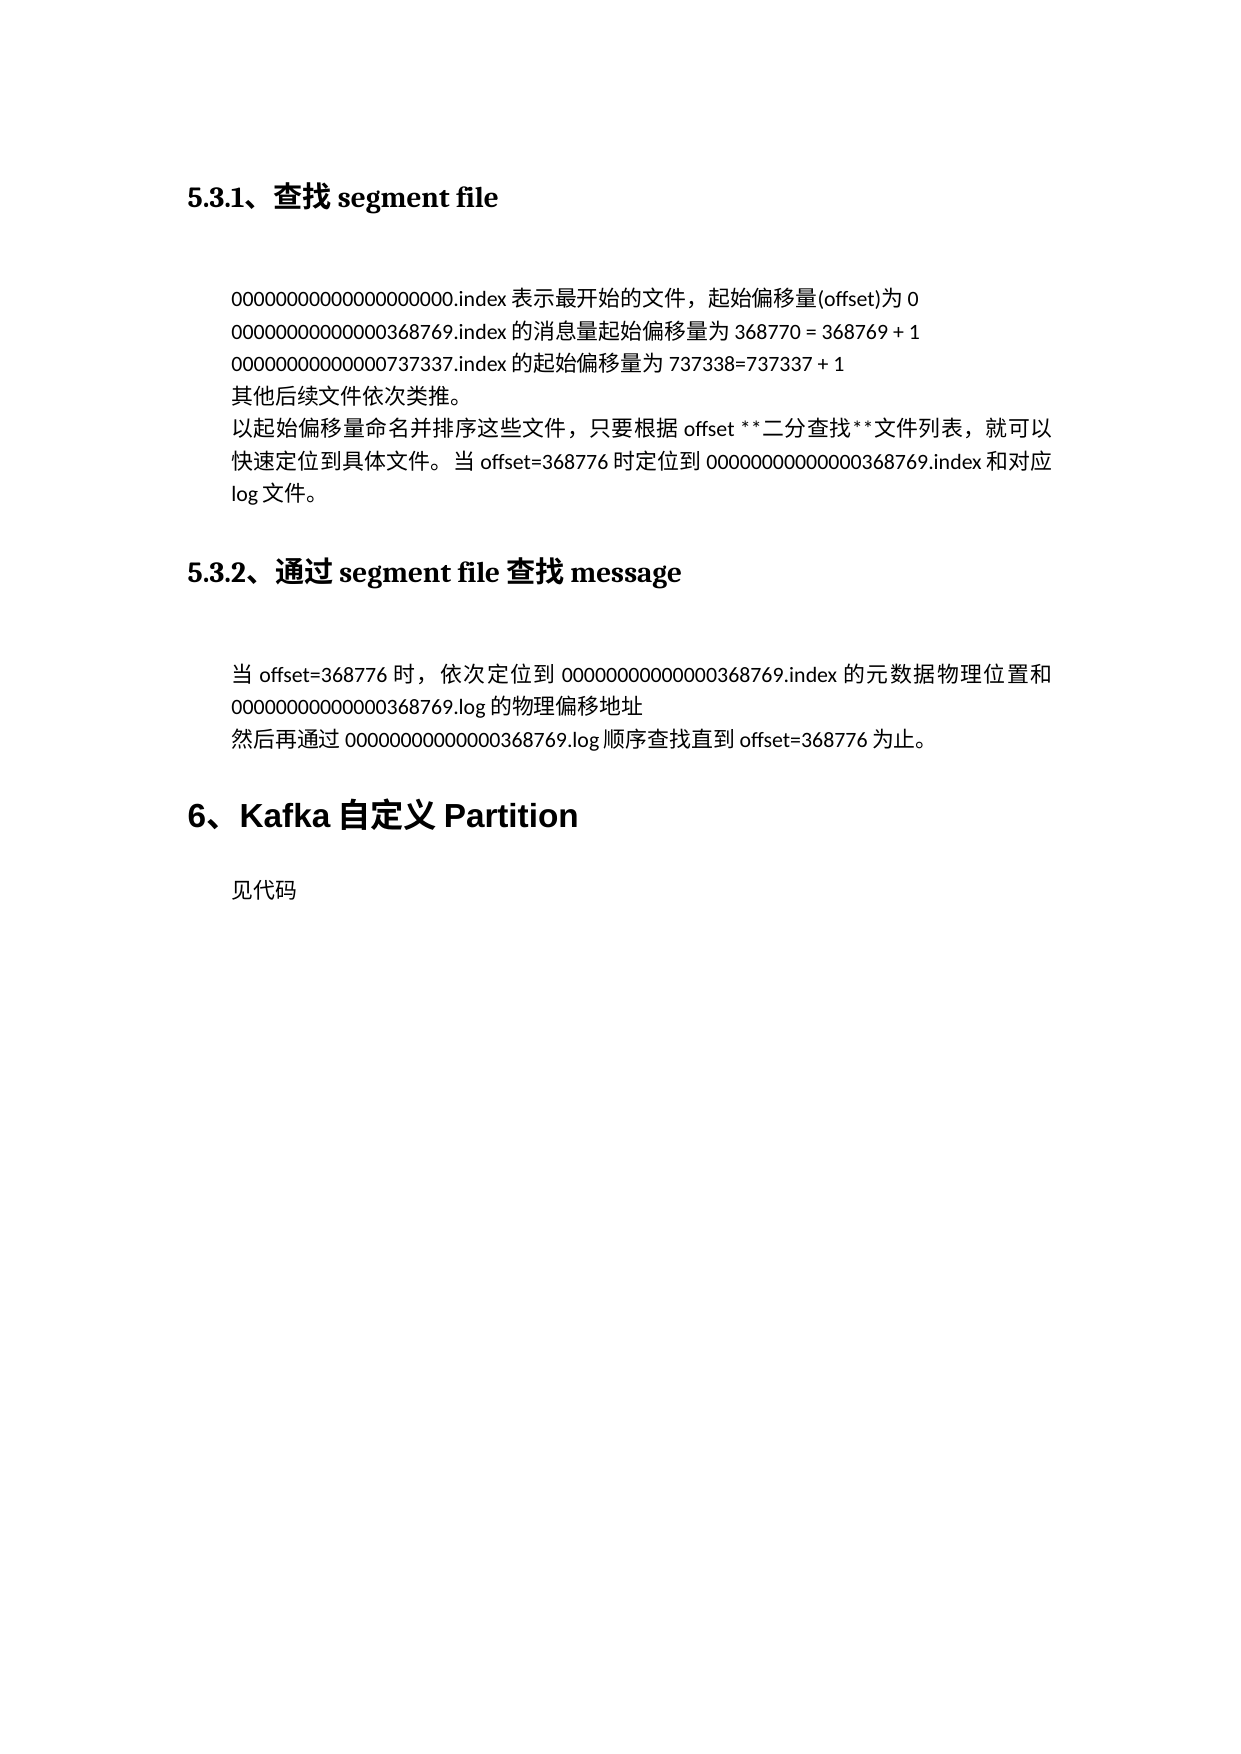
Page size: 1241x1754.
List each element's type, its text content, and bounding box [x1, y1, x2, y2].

text 然后再通过00000000000000368769.log顺序查找直到offset=368776为止。 [187, 721, 1053, 754]
text 见代码 [187, 873, 1053, 906]
text 以起始偏移量命名并排序这些文件，只要根据offset **二分查找**文件列表，就可以快速定位到具体文件。当offset=368776时定位到00000000000000368769.index和对应log文件。 [231, 411, 1053, 508]
subtitle 5.3.1、查找segment file [187, 162, 1053, 227]
text 00000000000000000000.index表示最开始的文件，起始偏移量(offset)为0 [187, 281, 1053, 313]
subtitle 6、Kafka自定义Partition [187, 781, 1053, 846]
text 00000000000000368769.index的消息量起始偏移量为368770 = 368769 + 1 [187, 313, 1053, 346]
subtitle 5.3.2、通过segment file查找message [187, 537, 1053, 602]
text 其他后续文件依次类推。 [187, 378, 1053, 411]
text 当offset=368776时，依次定位到00000000000000368769.index的元数据物理位置和00000000000000368769.log的物理偏移地址 [231, 656, 1053, 721]
text 00000000000000737337.index的起始偏移量为737338=737337 + 1 [187, 346, 1053, 378]
